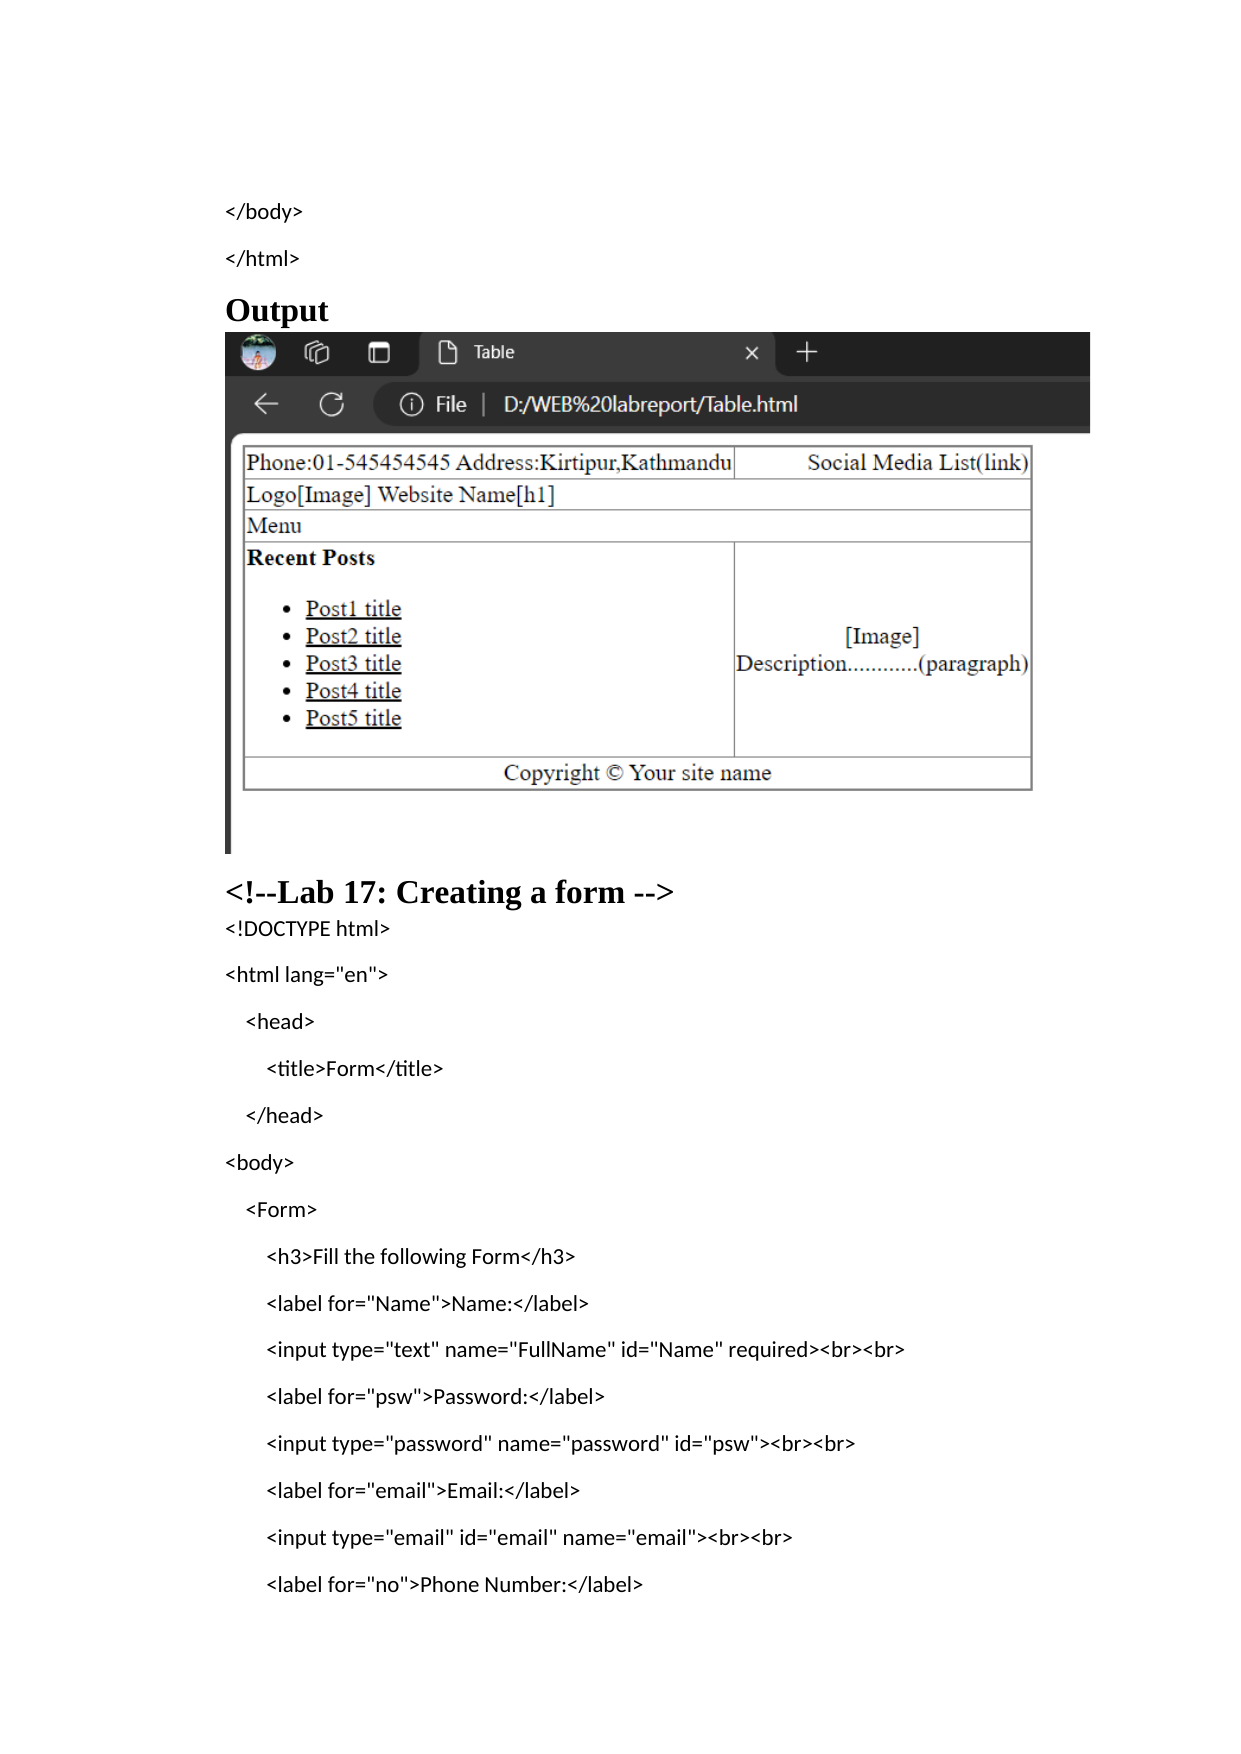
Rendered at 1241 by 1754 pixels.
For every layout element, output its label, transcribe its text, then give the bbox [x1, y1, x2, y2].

text <html lang="en"> [225, 961, 1090, 989]
text <input type="password" name="password" id="psw"><br><br> [225, 1429, 1090, 1457]
text <!DOCTYPE html> [225, 914, 1090, 942]
subtitle <!--Lab 17: Creating a form --> [225, 872, 1090, 911]
text <input type="email" id="email" name="email"><br><br> [225, 1523, 1090, 1551]
text <label for="psw">Password:</label> [225, 1382, 1090, 1411]
text <body> [225, 1148, 1090, 1176]
text <input type="text" name="FullName" id="Name" required><br><br> [225, 1336, 1090, 1364]
text <label for="no">Phone Number:</label> [225, 1570, 1090, 1598]
text </body> [225, 197, 1090, 225]
text </head> [225, 1101, 1090, 1129]
text <label for="email">Email:</label> [225, 1476, 1090, 1504]
subtitle Output [225, 291, 1090, 329]
text <head> [225, 1007, 1090, 1036]
text <label for="Name">Name:</label> [225, 1289, 1090, 1317]
text <h3>Fill the following Form</h3> [225, 1242, 1090, 1270]
text </html> [225, 244, 1090, 272]
text <Form> [225, 1195, 1090, 1223]
text <title>Form</title> [225, 1054, 1090, 1082]
picture [225, 332, 1091, 854]
